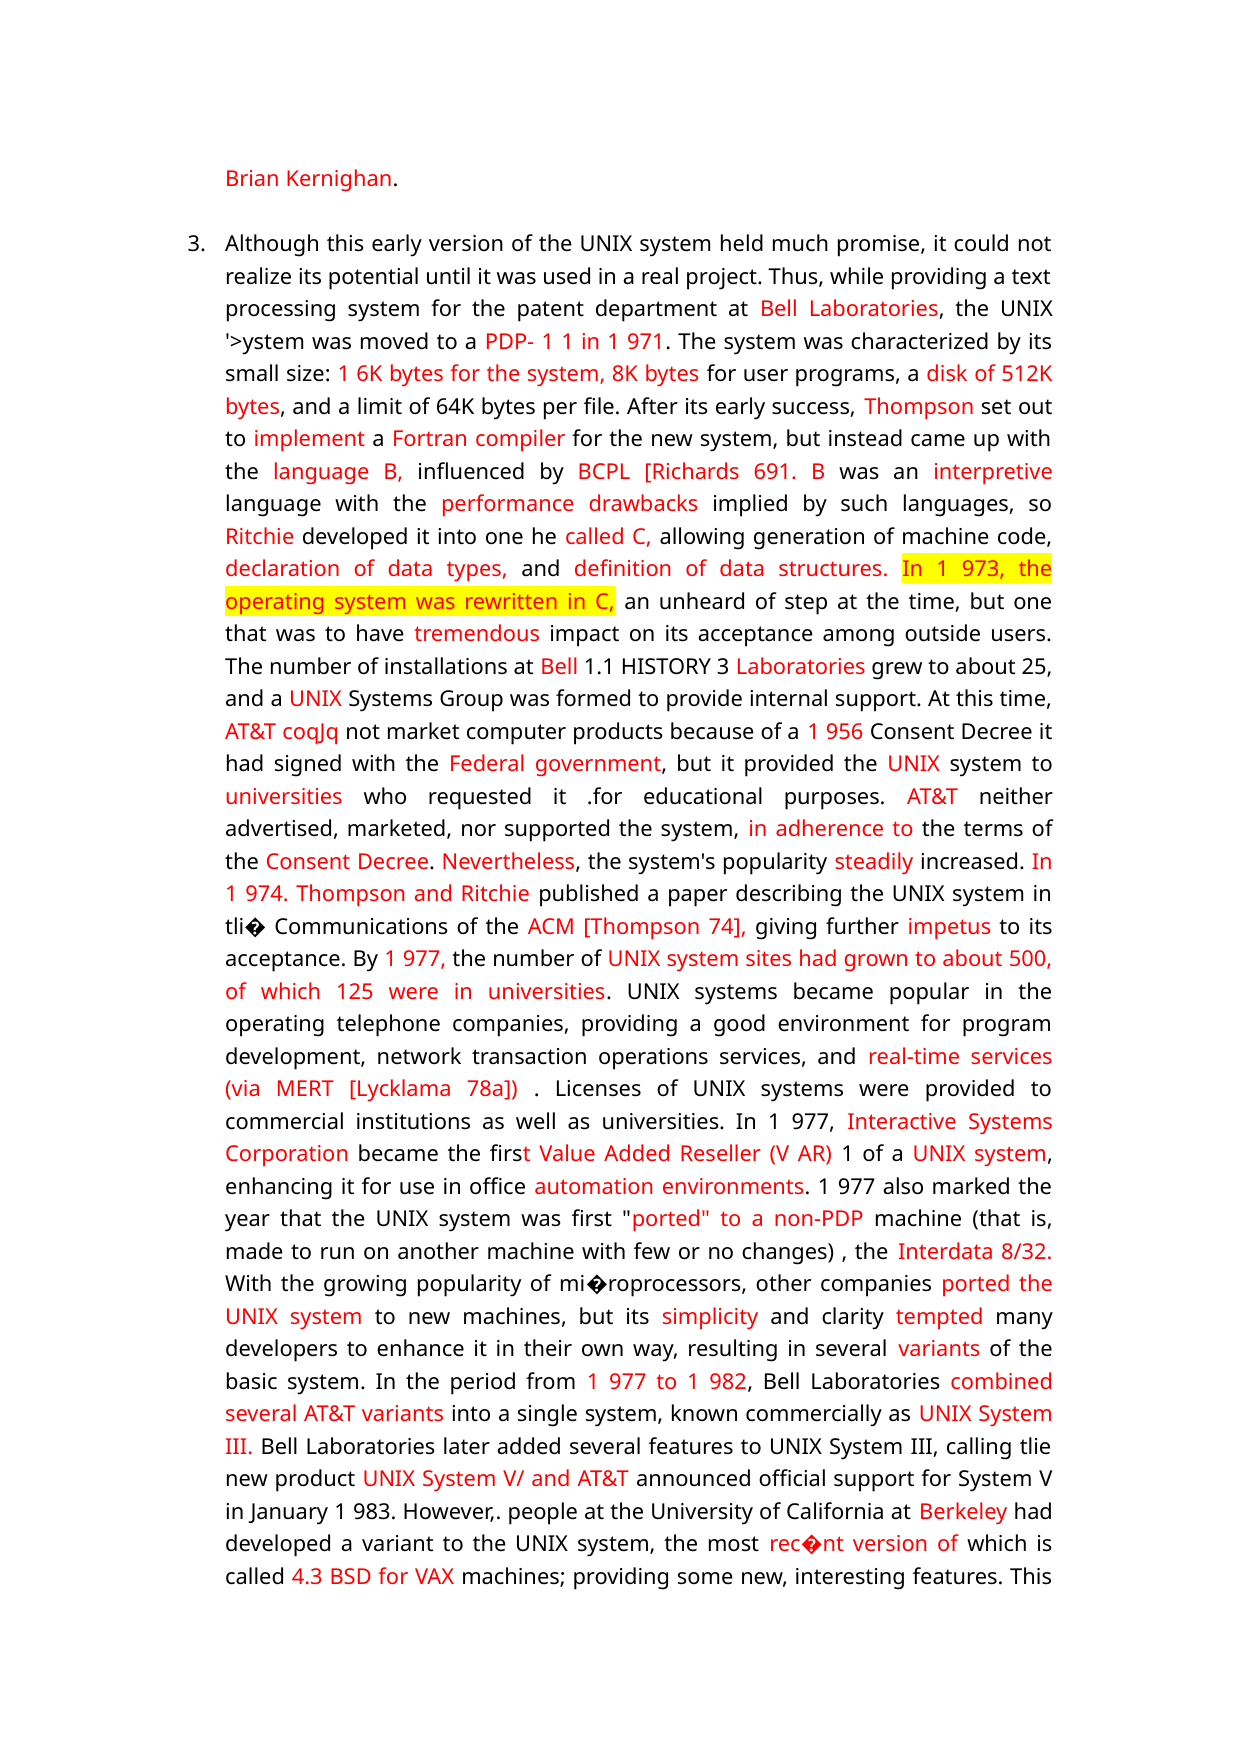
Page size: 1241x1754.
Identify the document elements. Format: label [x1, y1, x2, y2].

list [187, 227, 1053, 1592]
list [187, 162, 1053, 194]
